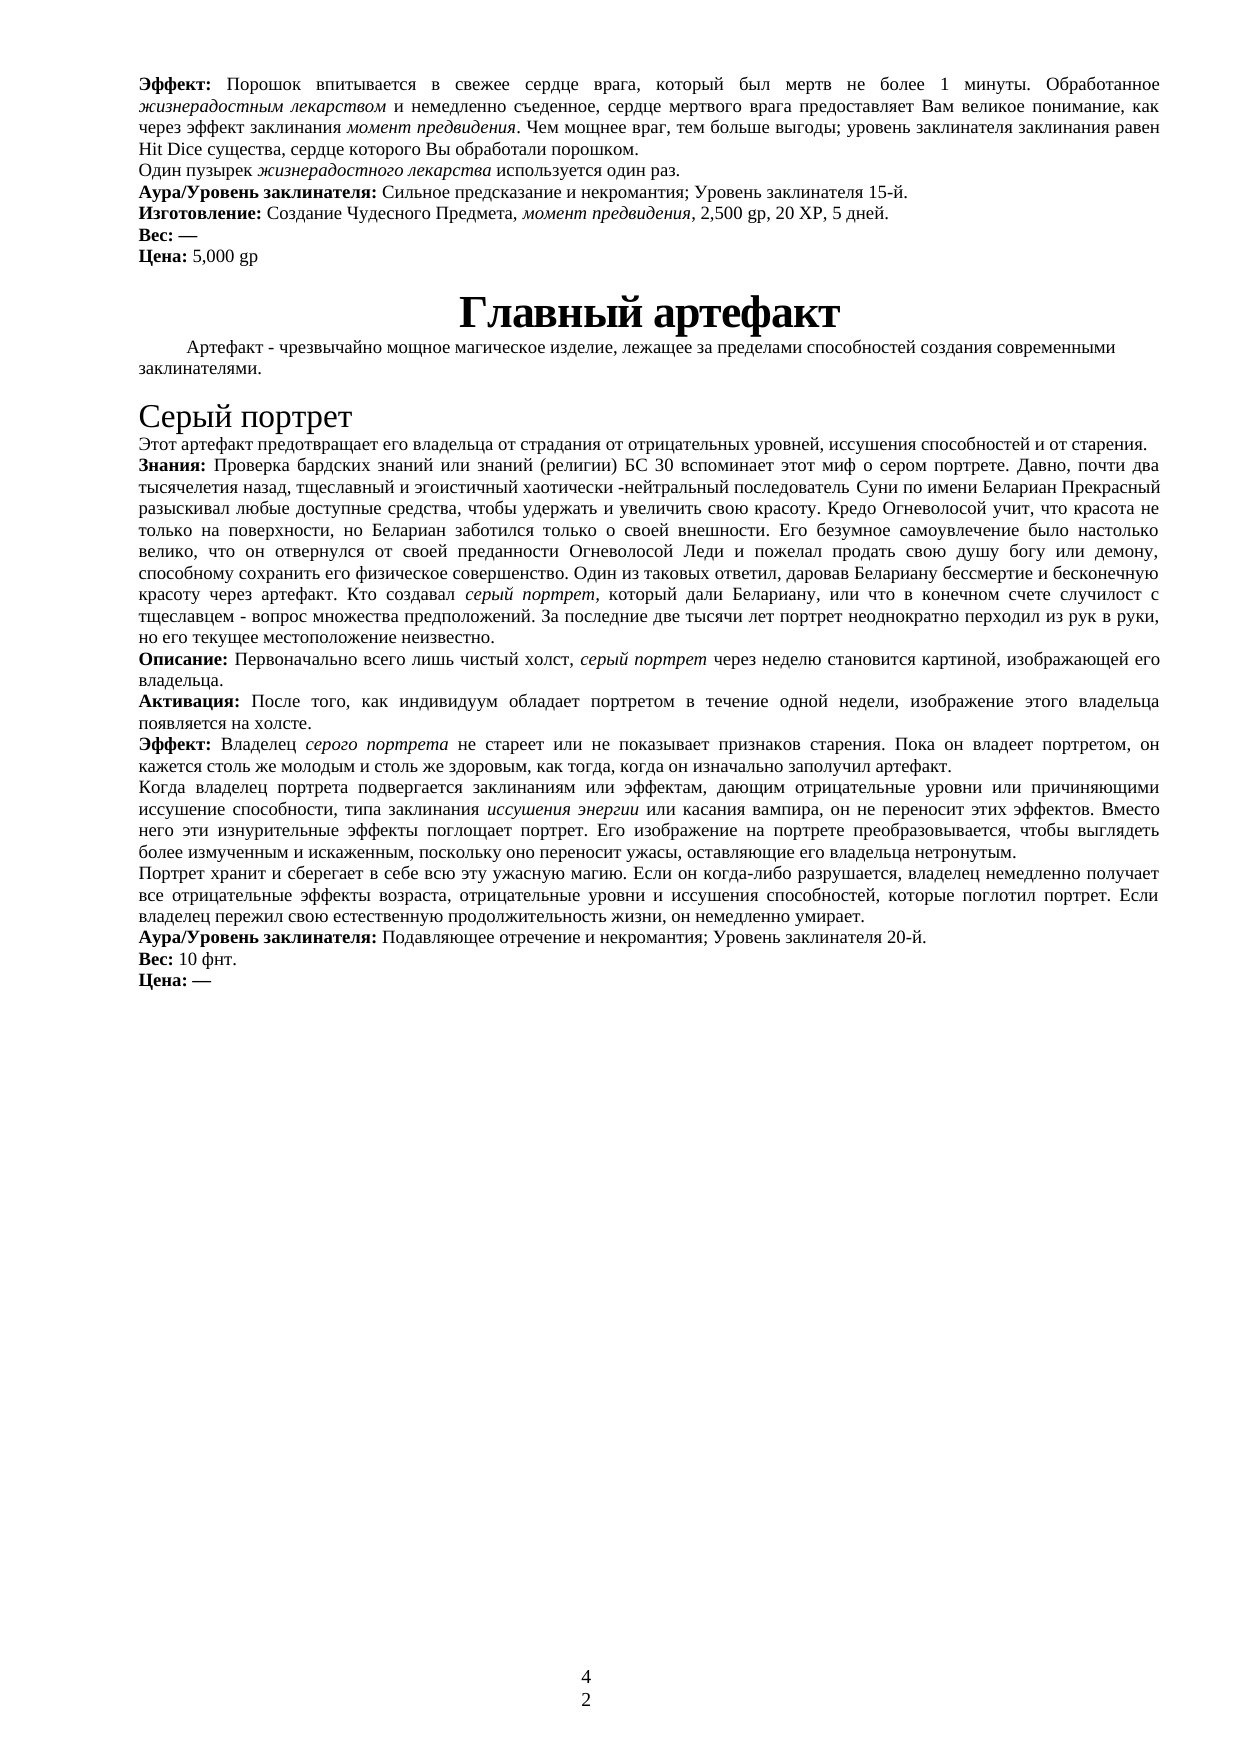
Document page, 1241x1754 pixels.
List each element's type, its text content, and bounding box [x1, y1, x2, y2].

text Активация: После того, как индивидуум обладает портретом в течение одной недели, изображение этого владельца появляется на холсте. [138, 691, 1161, 734]
text Серый портрет [138, 400, 1161, 434]
text Артефакт - чрезвычайно мощное магическое изделие, лежащее за пределами способностей создания современными заклинателями. [138, 337, 1161, 379]
text Эффект: Порошок впитывается в свежее сердце врага, который был мертв не более 1 минуты. Обработанное жизнерадостным лекарством и немедленно съеденное, сердце мертвого врага предоставляет Вам великое понимание, как через эффект заклинания момент предвидения. Чем мощнее враг, тем больше выгоды; уровень заклинателя заклинания равен Hit Dice существа, сердце которого Вы обработали порошком. [138, 74, 1161, 159]
text Эффект: Владелец серого портрета не стареет или не показывает признаков старения. Пока он владеет портретом, он кажется столь же молодым и столь же здоровым, как тогда, когда он изначально заполучил артефакт. [138, 734, 1161, 777]
text Описание: Первоначально всего лишь чистый холст, серый портрет через неделю становится картиной, изображающей его владельца. [138, 648, 1161, 691]
text Главный артефакт [140, 291, 1161, 337]
text Один пузырек жизнерадостного лекарства используется один раз. [138, 159, 1161, 181]
text Цена: 5,000 gp [138, 245, 1161, 267]
text Цена: — [138, 970, 1161, 991]
text Изготовление: Создание Чудесного Предмета, момент предвидения, 2,500 gp, 20 ХР, 5 дней. [138, 202, 1161, 224]
text Вес: 10 фнт. [138, 948, 1161, 970]
text Когда владелец портрета подвергается заклинаниям или эффектам, дающим отрицательные уровни или причиняющими иссушение способности, типа заклинания иссушения энергии или касания вампира, он не переносит этих эффектов. Вместо него эти изнурительные эффекты поглощает портрет. Его изображение на портрете преобразовывается, чтобы выглядеть более измученным и искаженным, поскольку оно переносит ужасы, оставляющие его владельца нетронутым. [138, 777, 1161, 862]
text Этот артефакт предотвращает его владельца от страдания от отрицательных уровней, иссушения способностей и от старения. [138, 434, 1161, 455]
text Аура/Уровень заклинателя: Подавляющее отречение и некромантия; Уровень заклинателя 20-й. [138, 927, 1161, 948]
text Вес: — [138, 224, 1161, 245]
text Знания: Проверка бардских знаний или знаний (религии) БС 30 вспоминает этот миф о сером портрете. Давно, почти два тысячелетия назад, тщеславный и эгоистичный хаотически -нейтральный последователь Суни по имени Белариан Прекрасный разыскивал любые доступные средства, чтобы удержать и увеличить свою красоту. Кредо Огневолосой учит, что красота не только на поверхности, но Белариан заботился только о своей внешности. Его безумное самоувлечение было настолько велико, что он отвернулся от своей преданности Огневолосой Леди и пожелал продать свою душу богу или демону, способному сохранить его физическое совершенство. Один из таковых ответил, даровав Белариану бессмертие и бесконечную красоту через артефакт. Кто создавал серый портрет, который дали Белариану, или что в конечном счете случилост с тщеславцем - вопрос множества предположений. За последние две тысячи лет портрет неоднократно перходил из рук в руки, но его текущее местоположение неизвестно. [138, 455, 1161, 648]
text Аура/Уровень заклинателя: Сильное предсказание и некромантия; Уровень заклинателя 15-й. [138, 181, 1161, 202]
text Портрет хранит и сберегает в себе всю эту ужасную магию. Если он когда-либо разрушается, владелец немедленно получает все отрицательные эффекты возраста, отрицательные уровни и иссушения способностей, которые поглотил портрет. Если владелец пережил свою естественную продолжительность жизни, он немедленно умирает. [138, 862, 1161, 927]
